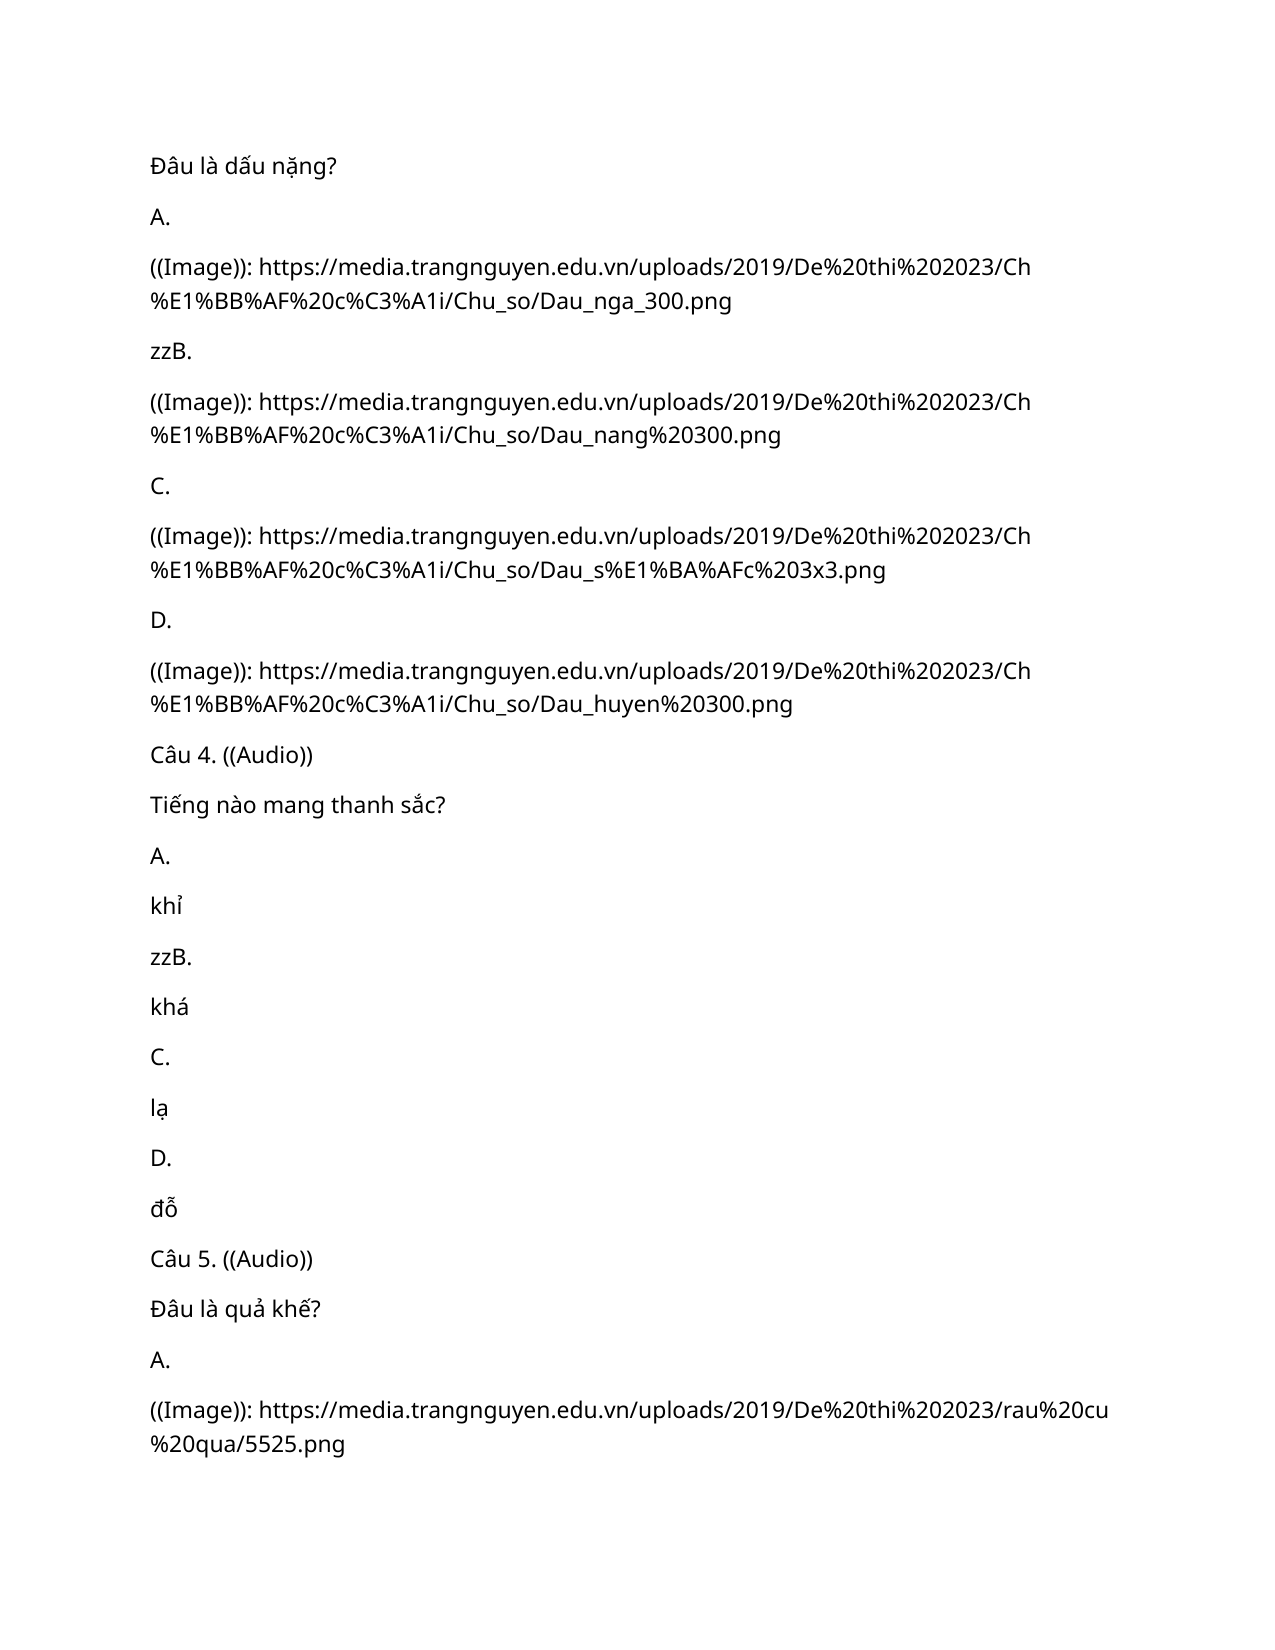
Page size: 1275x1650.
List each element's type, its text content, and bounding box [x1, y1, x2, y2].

text đỗ [150, 1192, 1125, 1224]
text A. [150, 1344, 1125, 1375]
text ((Image)): https://media.trangnguyen.edu.vn/uploads/2019/De%20thi%202023/rau%20cu%20qua/5525.png [150, 1394, 1125, 1459]
text C. [150, 469, 1125, 501]
text Tiếng nào mang thanh sắc? [150, 789, 1125, 820]
text zzB. [150, 335, 1125, 366]
text zzB. [150, 940, 1125, 972]
text Câu 5. ((Audio)) [150, 1243, 1125, 1274]
text D. [150, 604, 1125, 635]
text ((Image)): https://media.trangnguyen.edu.vn/uploads/2019/De%20thi%202023/Ch%E1%BB%AF%20c%C3%A1i/Chu_so/Dau_s%E1%BA%AFc%203x3.png [150, 520, 1125, 585]
text Đâu là quả khế? [150, 1293, 1125, 1324]
text ((Image)): https://media.trangnguyen.edu.vn/uploads/2019/De%20thi%202023/Ch%E1%BB%AF%20c%C3%A1i/Chu_so/Dau_huyen%20300.png [150, 654, 1125, 719]
text Câu 4. ((Audio)) [150, 739, 1125, 770]
text khá [150, 991, 1125, 1022]
text khỉ [150, 890, 1125, 921]
text D. [150, 1142, 1125, 1173]
text Đâu là dấu nặng? [150, 150, 1125, 181]
text A. [150, 839, 1125, 871]
text lạ [150, 1092, 1125, 1123]
text C. [150, 1041, 1125, 1072]
text ((Image)): https://media.trangnguyen.edu.vn/uploads/2019/De%20thi%202023/Ch%E1%BB%AF%20c%C3%A1i/Chu_so/Dau_nang%20300.png [150, 385, 1125, 450]
text A. [150, 200, 1125, 232]
text ((Image)): https://media.trangnguyen.edu.vn/uploads/2019/De%20thi%202023/Ch%E1%BB%AF%20c%C3%A1i/Chu_so/Dau_nga_300.png [150, 251, 1125, 316]
